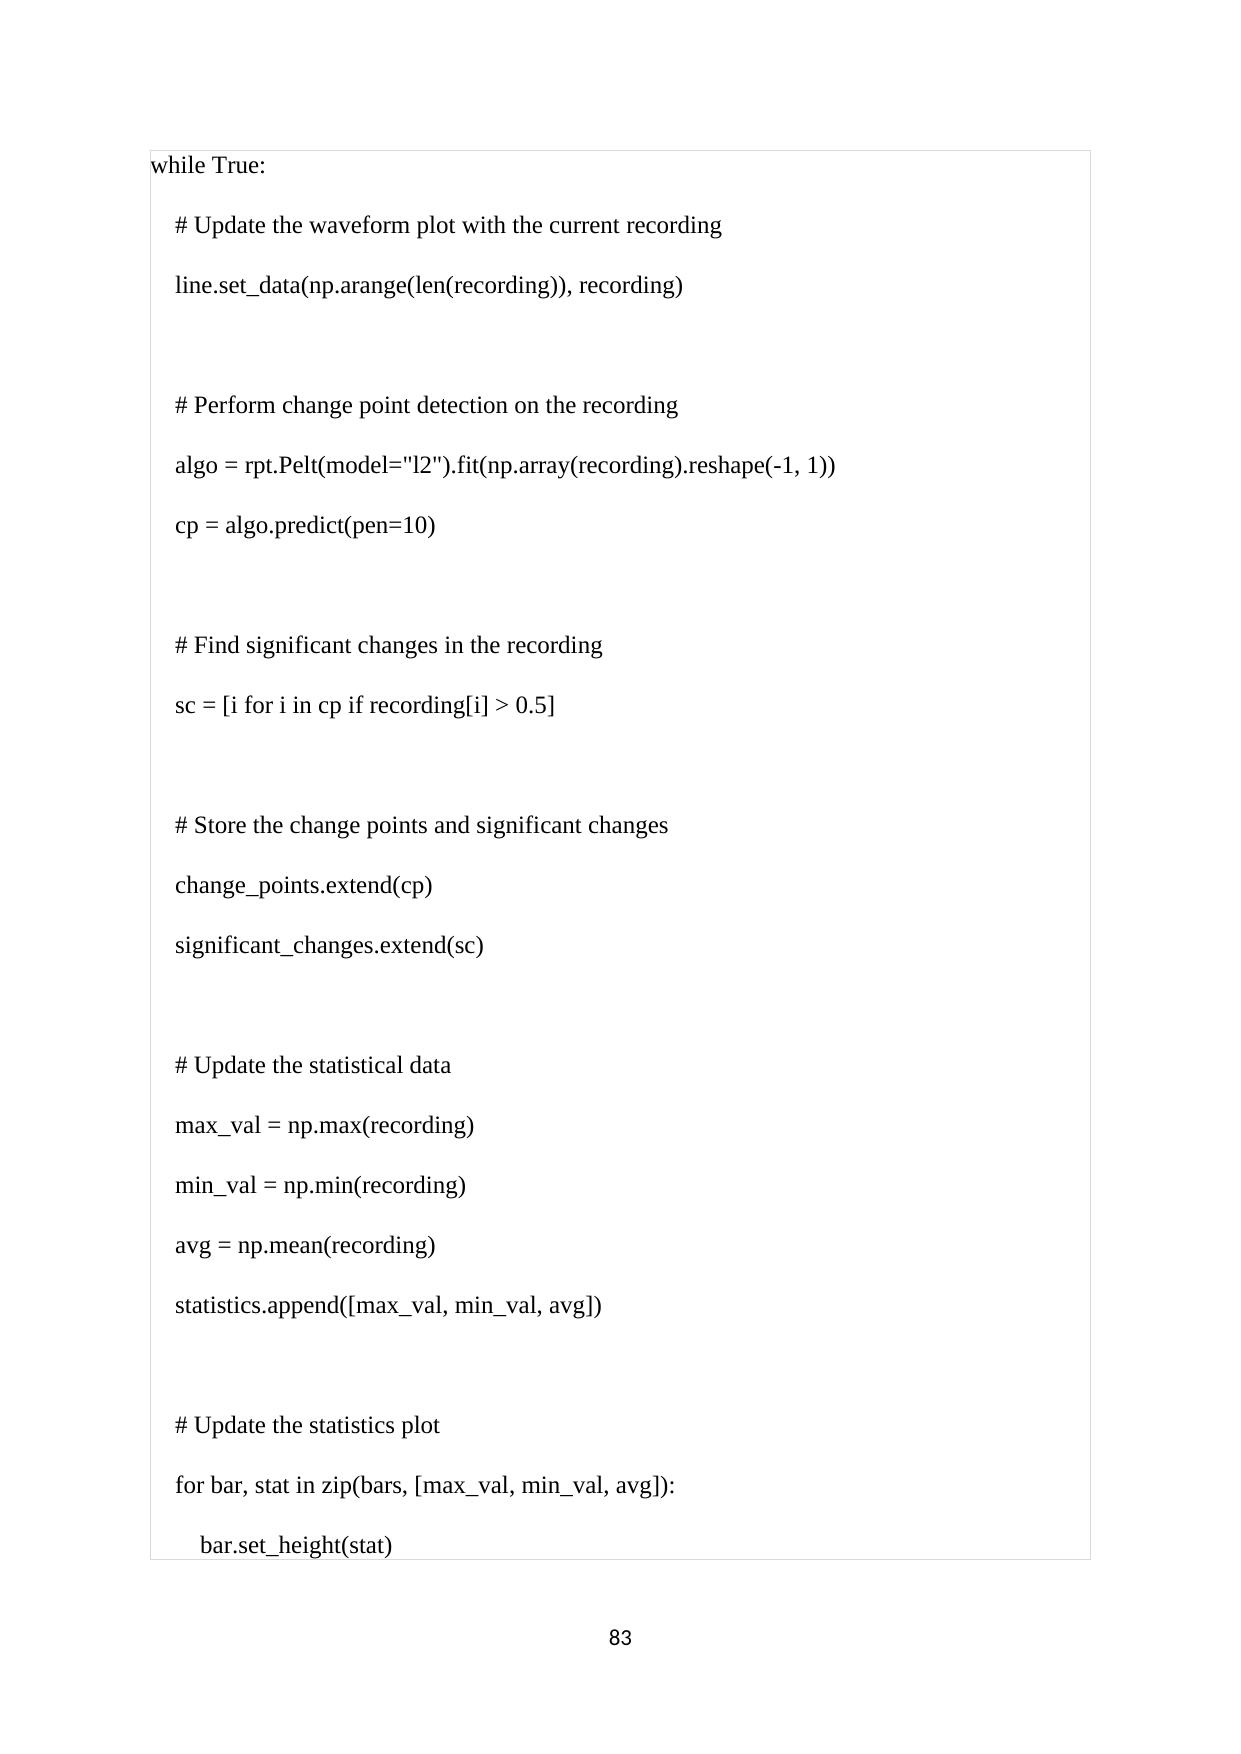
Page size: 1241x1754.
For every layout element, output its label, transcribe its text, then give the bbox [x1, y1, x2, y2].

text # Find significant changes in the recording [151, 630, 1090, 659]
text line.set_data(np.arange(len(recording)), recording) [151, 270, 1090, 299]
text algo = rpt.Pelt(model="l2").fit(np.array(recording).reshape(-1, 1)) [151, 450, 1090, 479]
text avg = np.mean(recording) [151, 1230, 1090, 1259]
text # Update the statistical data [151, 1050, 1090, 1079]
text min_val = np.min(recording) [151, 1170, 1090, 1199]
text cp = algo.predict(pen=10) [151, 510, 1090, 539]
text # Update the statistics plot [151, 1410, 1090, 1439]
text max_val = np.max(recording) [151, 1110, 1090, 1139]
text sc = [i for i in cp if recording[i] > 0.5] [151, 690, 1090, 719]
text # Store the change points and significant changes [151, 810, 1090, 839]
text significant_changes.extend(sc) [151, 930, 1090, 959]
text # Perform change point detection on the recording [151, 390, 1090, 419]
text statistics.append([max_val, min_val, avg]) [151, 1290, 1090, 1319]
text # Update the waveform plot with the current recording [151, 210, 1090, 239]
text bar.set_height(stat) [151, 1530, 1090, 1559]
text for bar, stat in zip(bars, [max_val, min_val, avg]): [151, 1470, 1090, 1499]
text change_points.extend(cp) [151, 870, 1090, 899]
text while True: [151, 151, 1090, 179]
